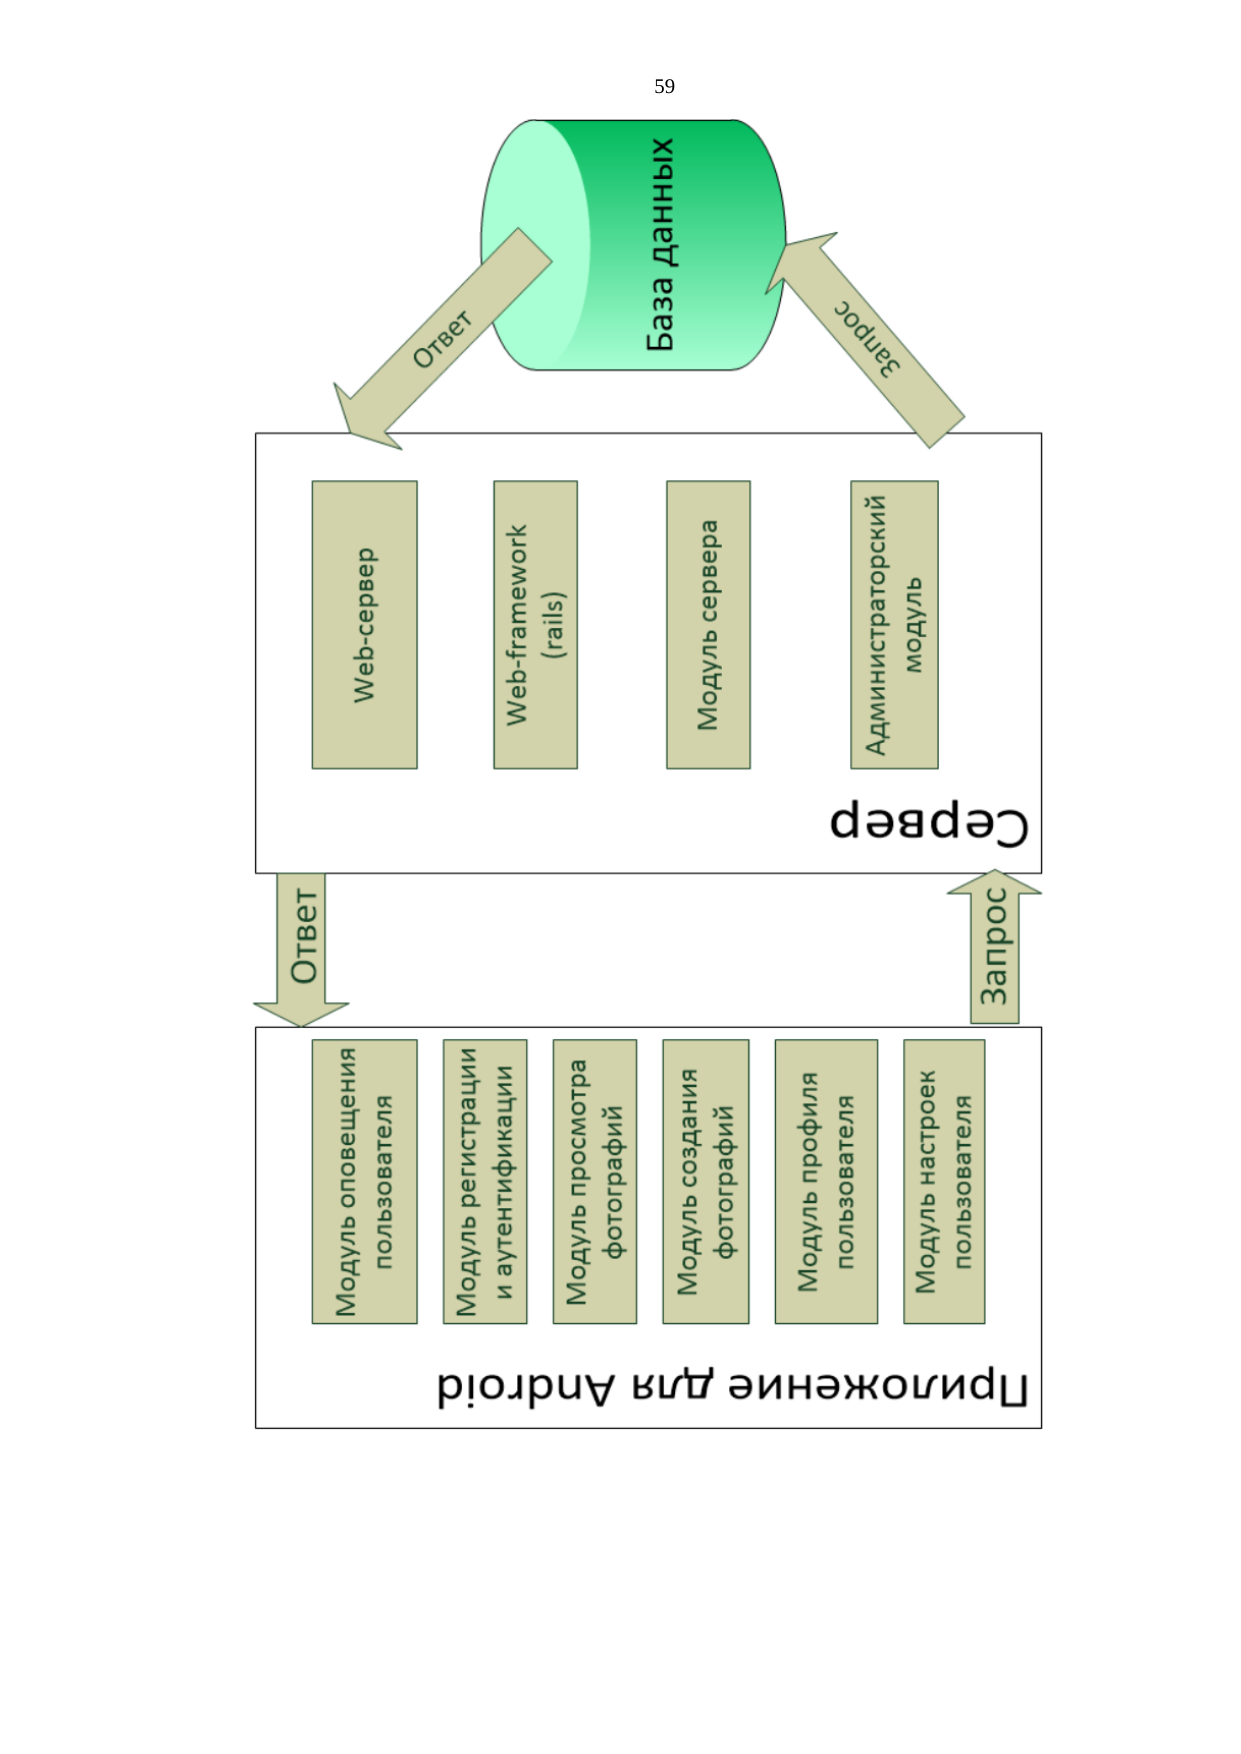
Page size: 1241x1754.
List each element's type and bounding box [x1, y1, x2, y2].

picture [253, 120, 1043, 1429]
